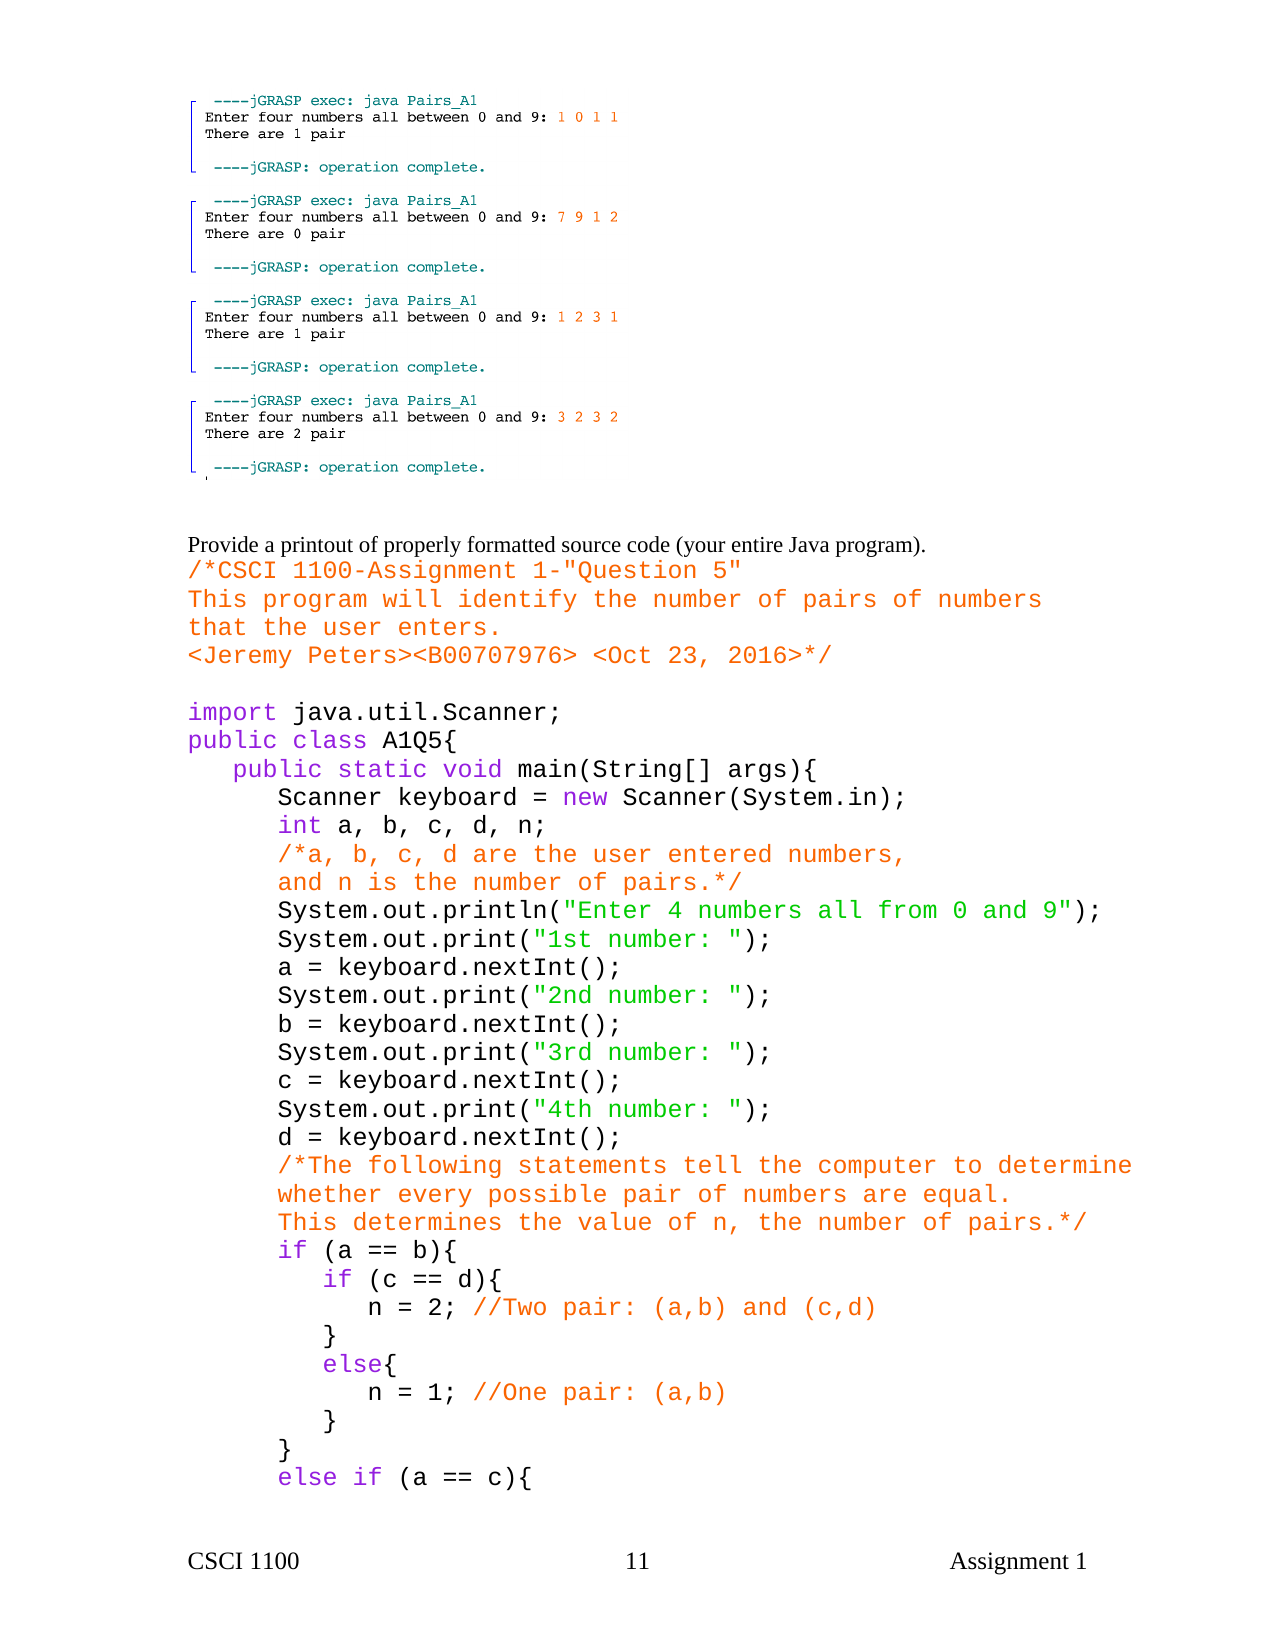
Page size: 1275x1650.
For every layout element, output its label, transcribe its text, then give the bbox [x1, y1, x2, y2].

picture [187, 88, 629, 480]
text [187, 558, 1177, 1493]
text Provide a printout of properly formatted source code (your entire Java program). [187, 531, 1177, 558]
